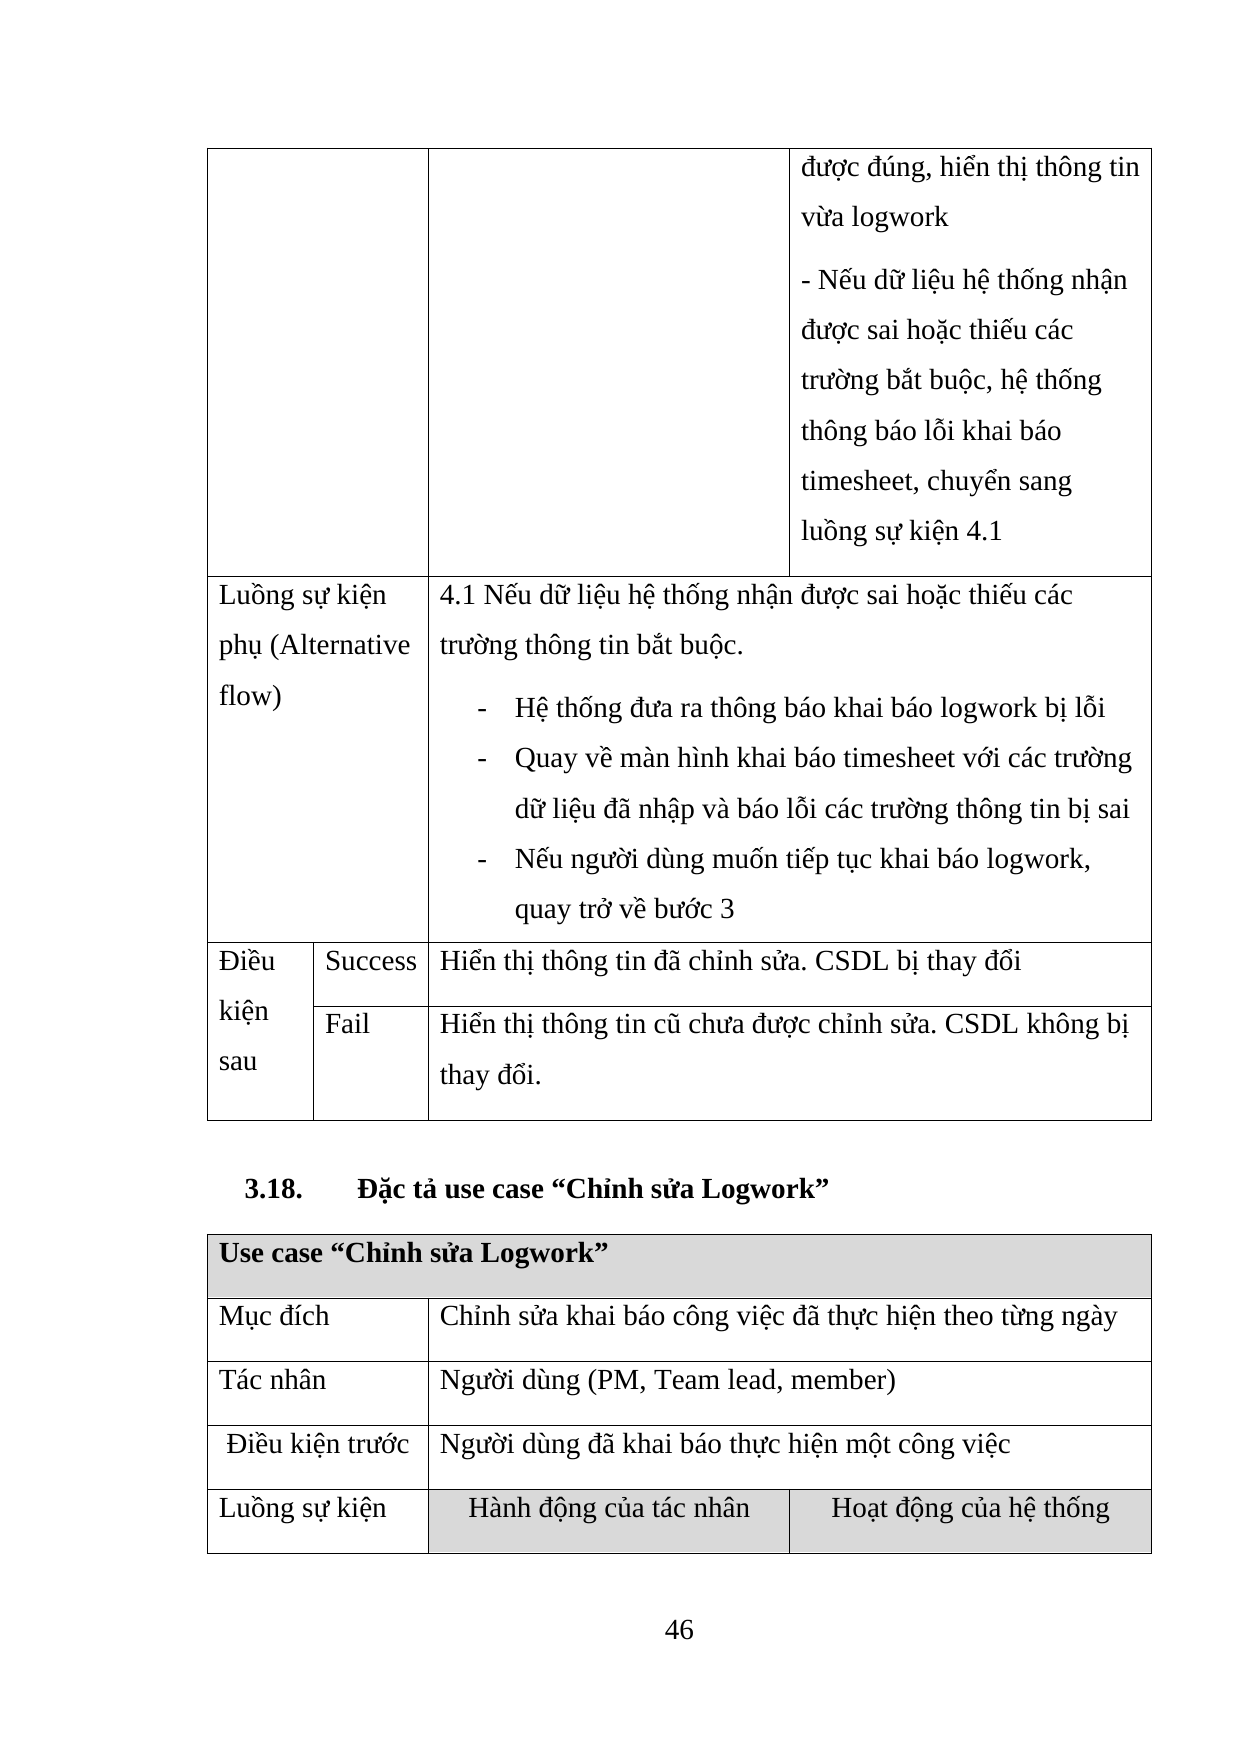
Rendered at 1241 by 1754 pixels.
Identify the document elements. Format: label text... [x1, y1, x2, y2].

table_cell Chỉnh sửa khai báo công việc đã thực hiện theo từng ngày [429, 1299, 1151, 1361]
table_header Use case “Chỉnh sửa Logwork” [208, 1235, 1151, 1297]
table_cell Luồng sự kiện chính (Basic flow) [208, 1490, 428, 1552]
table_cell [429, 149, 789, 576]
table_cell Success [314, 943, 428, 1006]
table_cell Người dùng (PM, Team lead, member) [429, 1362, 1151, 1425]
table_cell Người dùng đã khai báo thực hiện một công việc [429, 1426, 1151, 1489]
table_cell Luồng sự kiện phụ (Alternative flow) [208, 577, 428, 942]
table_cell Hoạt động của hệ thống [790, 1490, 1151, 1552]
list Đặc tả use case “Chỉnh sửa Logwork” [244, 1171, 1152, 1204]
table_cell Hiển thị thông tin đã chỉnh sửa. CSDL bị thay đổi [429, 943, 1151, 1006]
table_cell Hành động của tác nhân [429, 1490, 789, 1552]
table_cell Điều kiện trước [208, 1426, 428, 1489]
table_cell Fail [314, 1007, 428, 1119]
table_cell Tác nhân [208, 1362, 428, 1425]
table_cell Điều kiện sau [208, 943, 313, 1119]
table_cell Mục đích [208, 1299, 428, 1361]
table_cell Hiển thị thông tin cũ chưa được chỉnh sửa. CSDL không bị thay đổi. [429, 1007, 1151, 1119]
table_cell 4.1 Nếu dữ liệu hệ thống nhận được sai hoặc thiếu các trường thông tin bắt buộc. Hệ thống đưa ra thông báo khai báo logwork bị lỗi Quay về màn hình khai báo timesheet với các trường dữ liệu đã nhập và báo lỗi các trường thông tin bị sai Nếu người dùng muốn tiếp tục khai báo logwork, quay trở về bước 3 [429, 577, 1151, 942]
